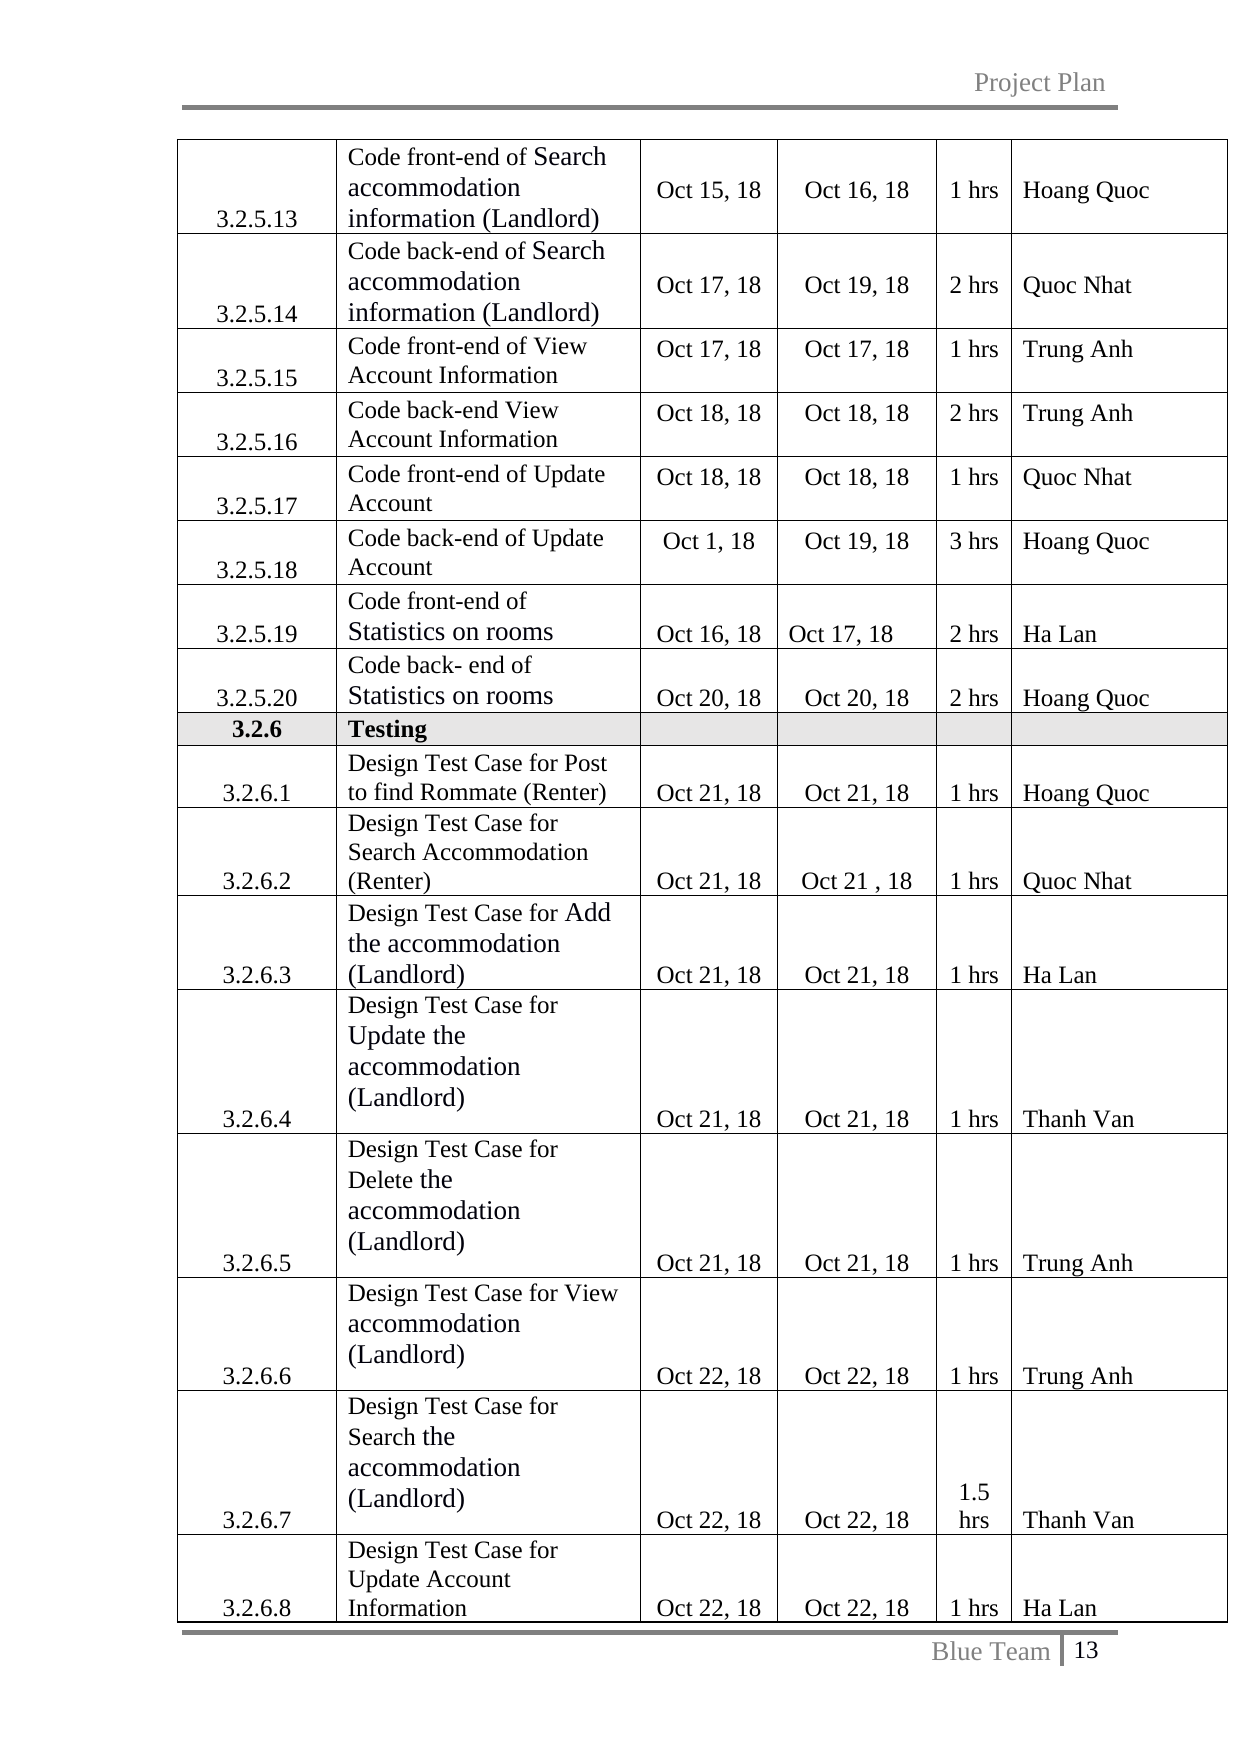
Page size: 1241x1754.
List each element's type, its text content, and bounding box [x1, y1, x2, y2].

table_cell Oct 19, 18 [778, 234, 936, 328]
table_cell Oct 18, 18 [778, 457, 936, 520]
table_cell Oct 20, 18 [641, 649, 777, 712]
table_cell Hoang Quoc [1012, 649, 1227, 712]
table_cell Hoang Quoc [1012, 746, 1227, 807]
table_cell 3.2.6.5 [178, 1134, 336, 1277]
table_cell 1 hrs [937, 1535, 1011, 1621]
table_cell Oct 20, 18 [778, 649, 936, 712]
table_cell Ha Lan [1012, 1535, 1227, 1621]
table_cell 3.2.5.13 [178, 140, 336, 233]
table_cell Oct 17, 18 [641, 329, 777, 392]
table_cell 3.2.5.20 [178, 649, 336, 712]
table_cell 3.2.6.6 [178, 1278, 336, 1390]
table_cell 1 hrs [937, 746, 1011, 807]
table_cell 1 hrs [937, 1278, 1011, 1390]
table_cell Quoc Nhat [1012, 457, 1227, 520]
table_cell Design Test Case for View accommodation (Landlord) [337, 1278, 640, 1390]
table_cell 2 hrs [937, 234, 1011, 328]
table_cell 1 hrs [937, 140, 1011, 233]
table_cell Oct 21, 18 [641, 746, 777, 807]
table_cell 3 hrs [937, 521, 1011, 584]
table_cell 3.2.5.18 [178, 521, 336, 584]
table_cell Oct 17, 18 [641, 234, 777, 328]
table_cell 2 hrs [937, 393, 1011, 456]
table_cell Oct 21, 18 [641, 808, 777, 894]
table_cell Design Test Case for Add the accommodation (Landlord) [337, 896, 640, 989]
table_cell Oct 22, 18 [778, 1391, 936, 1534]
table_cell Oct 21, 18 [778, 896, 936, 989]
table_cell Code back-end of Update Account [337, 521, 640, 584]
table_cell [641, 713, 777, 745]
table_cell 3.2.5.14 [178, 234, 336, 328]
table_cell Code front-end of View Account Information [337, 329, 640, 392]
table_cell Oct 16, 18 [778, 140, 936, 233]
table_cell 3.2.5.16 [178, 393, 336, 456]
table_cell 3.2.5.19 [178, 585, 336, 648]
table_cell 1.5 hrs [937, 1391, 1011, 1534]
table_cell Code back- end of Statistics on rooms [337, 649, 640, 712]
table_cell 3.2.6.7 [178, 1391, 336, 1534]
table_cell Trung Anh [1012, 1278, 1227, 1390]
table_cell Code front-end of Search accommodation information (Landlord) [337, 140, 640, 233]
table_cell Oct 21, 18 [778, 746, 936, 807]
table_cell Thanh Van [1012, 1391, 1227, 1534]
table_cell Oct 17, 18 [778, 329, 936, 392]
table_cell 2 hrs [937, 649, 1011, 712]
table_cell 3.2.5.17 [178, 457, 336, 520]
table_cell Oct 18, 18 [641, 457, 777, 520]
table_cell Oct 22, 18 [778, 1535, 936, 1621]
table_cell 1 hrs [937, 1134, 1011, 1277]
table_cell Design Test Case for Update Account Information [337, 1535, 640, 1621]
table_cell 3.2.6.4 [178, 990, 336, 1133]
table_cell Trung Anh [1012, 329, 1227, 392]
table_cell Design Test Case for Search the accommodation (Landlord) [337, 1391, 640, 1534]
table_cell [937, 713, 1011, 745]
table_cell Design Test Case for Post to find Rommate (Renter) [337, 746, 640, 807]
table_cell Oct 17, 18 [778, 585, 936, 648]
table_cell Oct 21, 18 [641, 990, 777, 1133]
table_cell Oct 21, 18 [778, 990, 936, 1133]
table_cell Oct 22, 18 [641, 1391, 777, 1534]
table_cell 3.2.5.15 [178, 329, 336, 392]
table_cell Trung Anh [1012, 393, 1227, 456]
table_cell Thanh Van [1012, 990, 1227, 1133]
table_cell 3.2.6.3 [178, 896, 336, 989]
table_cell 1 hrs [937, 808, 1011, 894]
table_cell Testing [337, 713, 640, 745]
table_cell Code back-end View Account Information [337, 393, 640, 456]
table_cell Oct 18, 18 [641, 393, 777, 456]
table_cell 3.2.6 [178, 713, 336, 745]
table_cell Code back-end of Search accommodation information (Landlord) [337, 234, 640, 328]
table_cell Code front-end of Statistics on rooms [337, 585, 640, 648]
table_cell Hoang Quoc [1012, 140, 1227, 233]
table_cell Oct 22, 18 [641, 1278, 777, 1390]
table_cell Oct 22, 18 [778, 1278, 936, 1390]
table_cell Oct 19, 18 [778, 521, 936, 584]
table_cell 3.2.6.2 [178, 808, 336, 894]
table_cell Quoc Nhat [1012, 808, 1227, 894]
table_cell Design Test Case for Delete the accommodation (Landlord) [337, 1134, 640, 1277]
table_cell Oct 21, 18 [641, 1134, 777, 1277]
table_cell Oct 16, 18 [641, 585, 777, 648]
table_cell Oct 21 , 18 [778, 808, 936, 894]
table_cell 3.2.6.1 [178, 746, 336, 807]
table_cell Oct 15, 18 [641, 140, 777, 233]
table_cell 2 hrs [937, 585, 1011, 648]
table_cell Ha Lan [1012, 585, 1227, 648]
table_cell Oct 1, 18 [641, 521, 777, 584]
table_cell Ha Lan [1012, 896, 1227, 989]
table_cell 3.2.6.8 [178, 1535, 336, 1621]
table_cell Design Test Case for Search Accommodation (Renter) [337, 808, 640, 894]
table_cell Quoc Nhat [1012, 234, 1227, 328]
table_cell [778, 713, 936, 745]
table_cell 1 hrs [937, 990, 1011, 1133]
table_cell Oct 22, 18 [641, 1535, 777, 1621]
table_cell 1 hrs [937, 457, 1011, 520]
table_cell 1 hrs [937, 329, 1011, 392]
table_cell Oct 18, 18 [778, 393, 936, 456]
table_cell Hoang Quoc [1012, 521, 1227, 584]
table_cell Design Test Case for Update the accommodation (Landlord) [337, 990, 640, 1133]
table_cell 1 hrs [937, 896, 1011, 989]
table_cell Oct 21, 18 [778, 1134, 936, 1277]
table_cell [1012, 713, 1227, 745]
table_cell Oct 21, 18 [641, 896, 777, 989]
table_cell Trung Anh [1012, 1134, 1227, 1277]
table_cell Code front-end of Update Account [337, 457, 640, 520]
